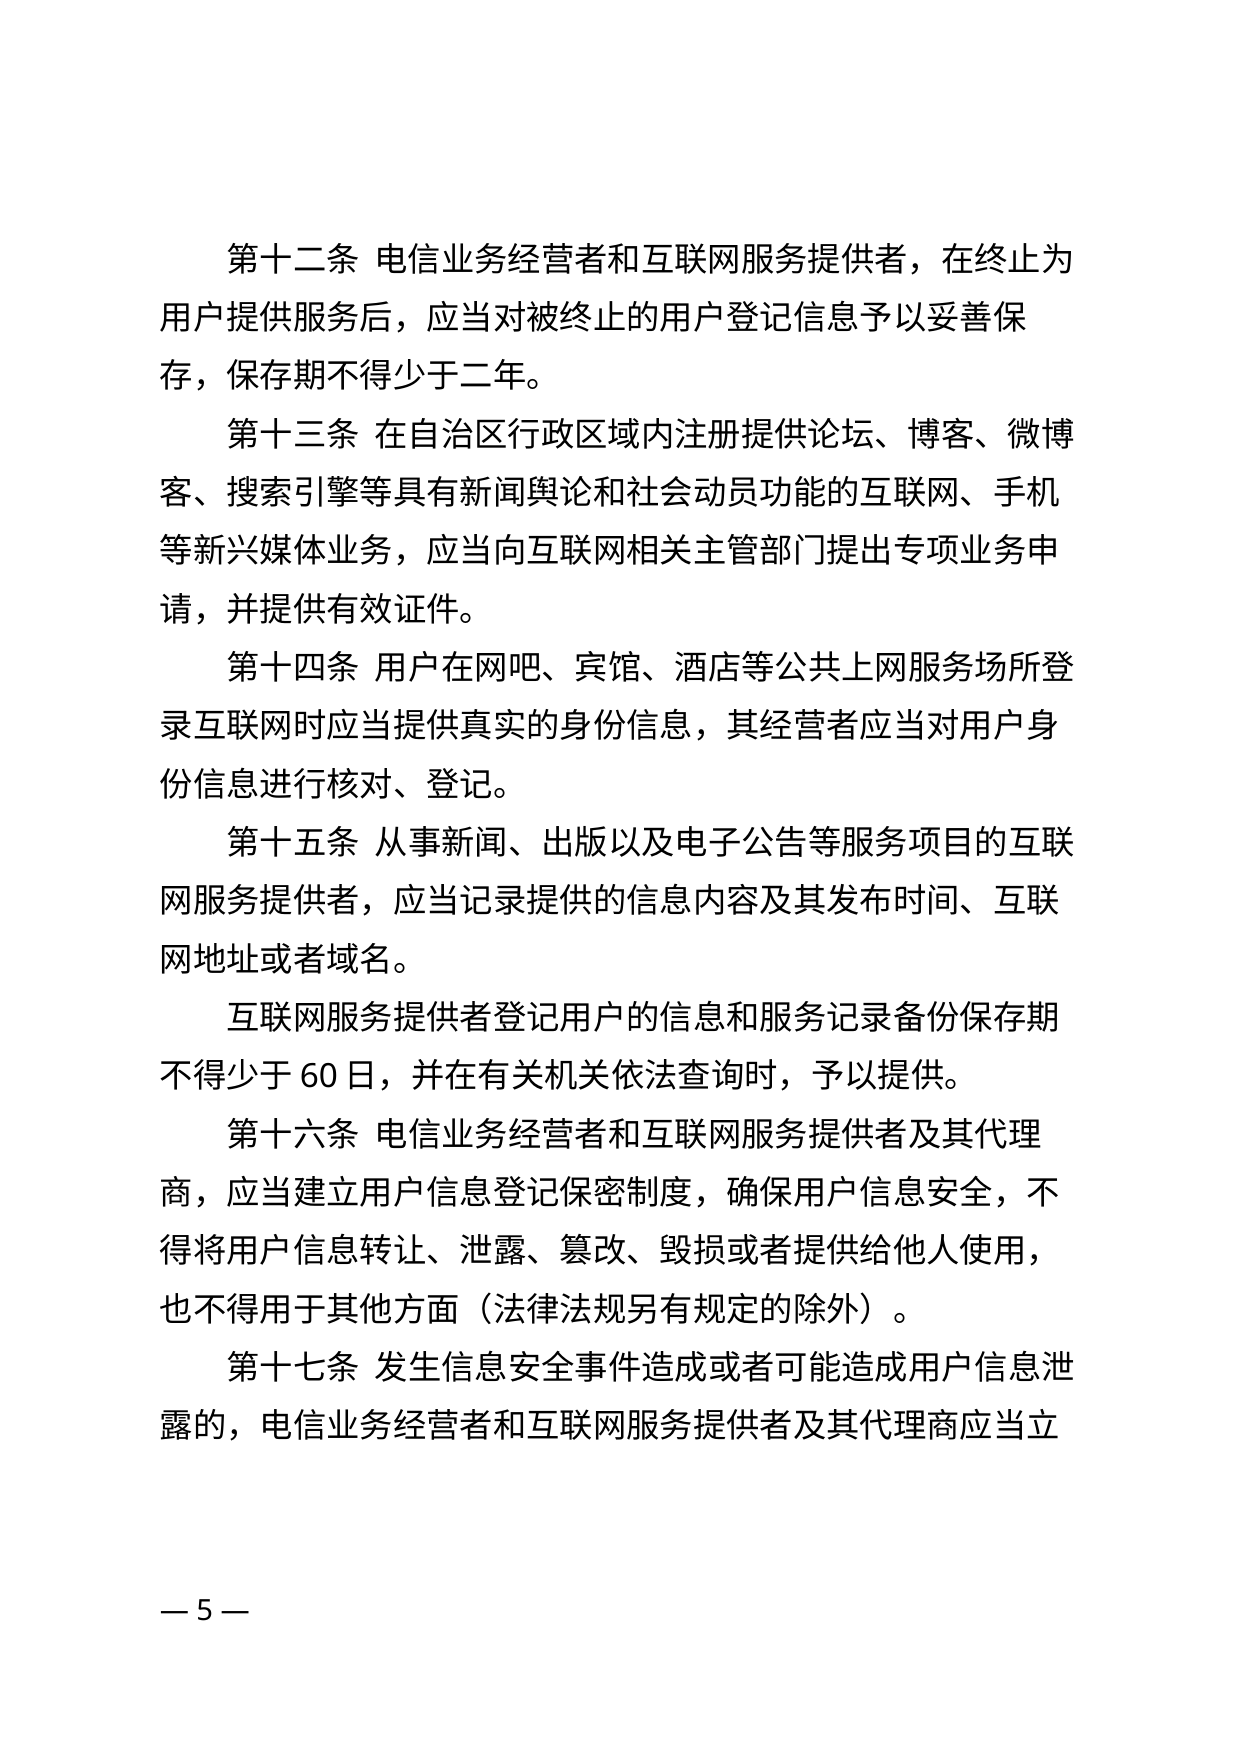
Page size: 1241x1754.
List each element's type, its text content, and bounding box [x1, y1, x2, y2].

text 第十二条 电信业务经营者和互联网服务提供者，在终止为用户提供服务后，应当对被终止的用户登记信息予以妥善保存，保存期不得少于二年。 [159, 224, 1081, 399]
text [159, 1333, 1081, 1449]
text 第十四条 用户在网吧、宾馆、酒店等公共上网服务场所登录互联网时应当提供真实的身份信息，其经营者应当对用户身份信息进行核对、登记。 [159, 633, 1081, 808]
text 互联网服务提供者登记用户的信息和服务记录备份保存期不得少于60日，并在有关机关依法查询时，予以提供。 [159, 983, 1081, 1099]
text 第十六条 电信业务经营者和互联网服务提供者及其代理商，应当建立用户信息登记保密制度，确保用户信息安全，不得将用户信息转让、泄露、篡改、毁损或者提供给他人使用，也不得用于其他方面（法律法规另有规定的除外）。 [159, 1099, 1081, 1333]
text 第十五条 从事新闻、出版以及电子公告等服务项目的互联网服务提供者，应当记录提供的信息内容及其发布时间、互联网地址或者域名。 [159, 808, 1081, 983]
text 第十三条 在自治区行政区域内注册提供论坛、博客、微博客、搜索引擎等具有新闻舆论和社会动员功能的互联网、手机等新兴媒体业务，应当向互联网相关主管部门提出专项业务申请，并提供有效证件。 [159, 399, 1081, 633]
